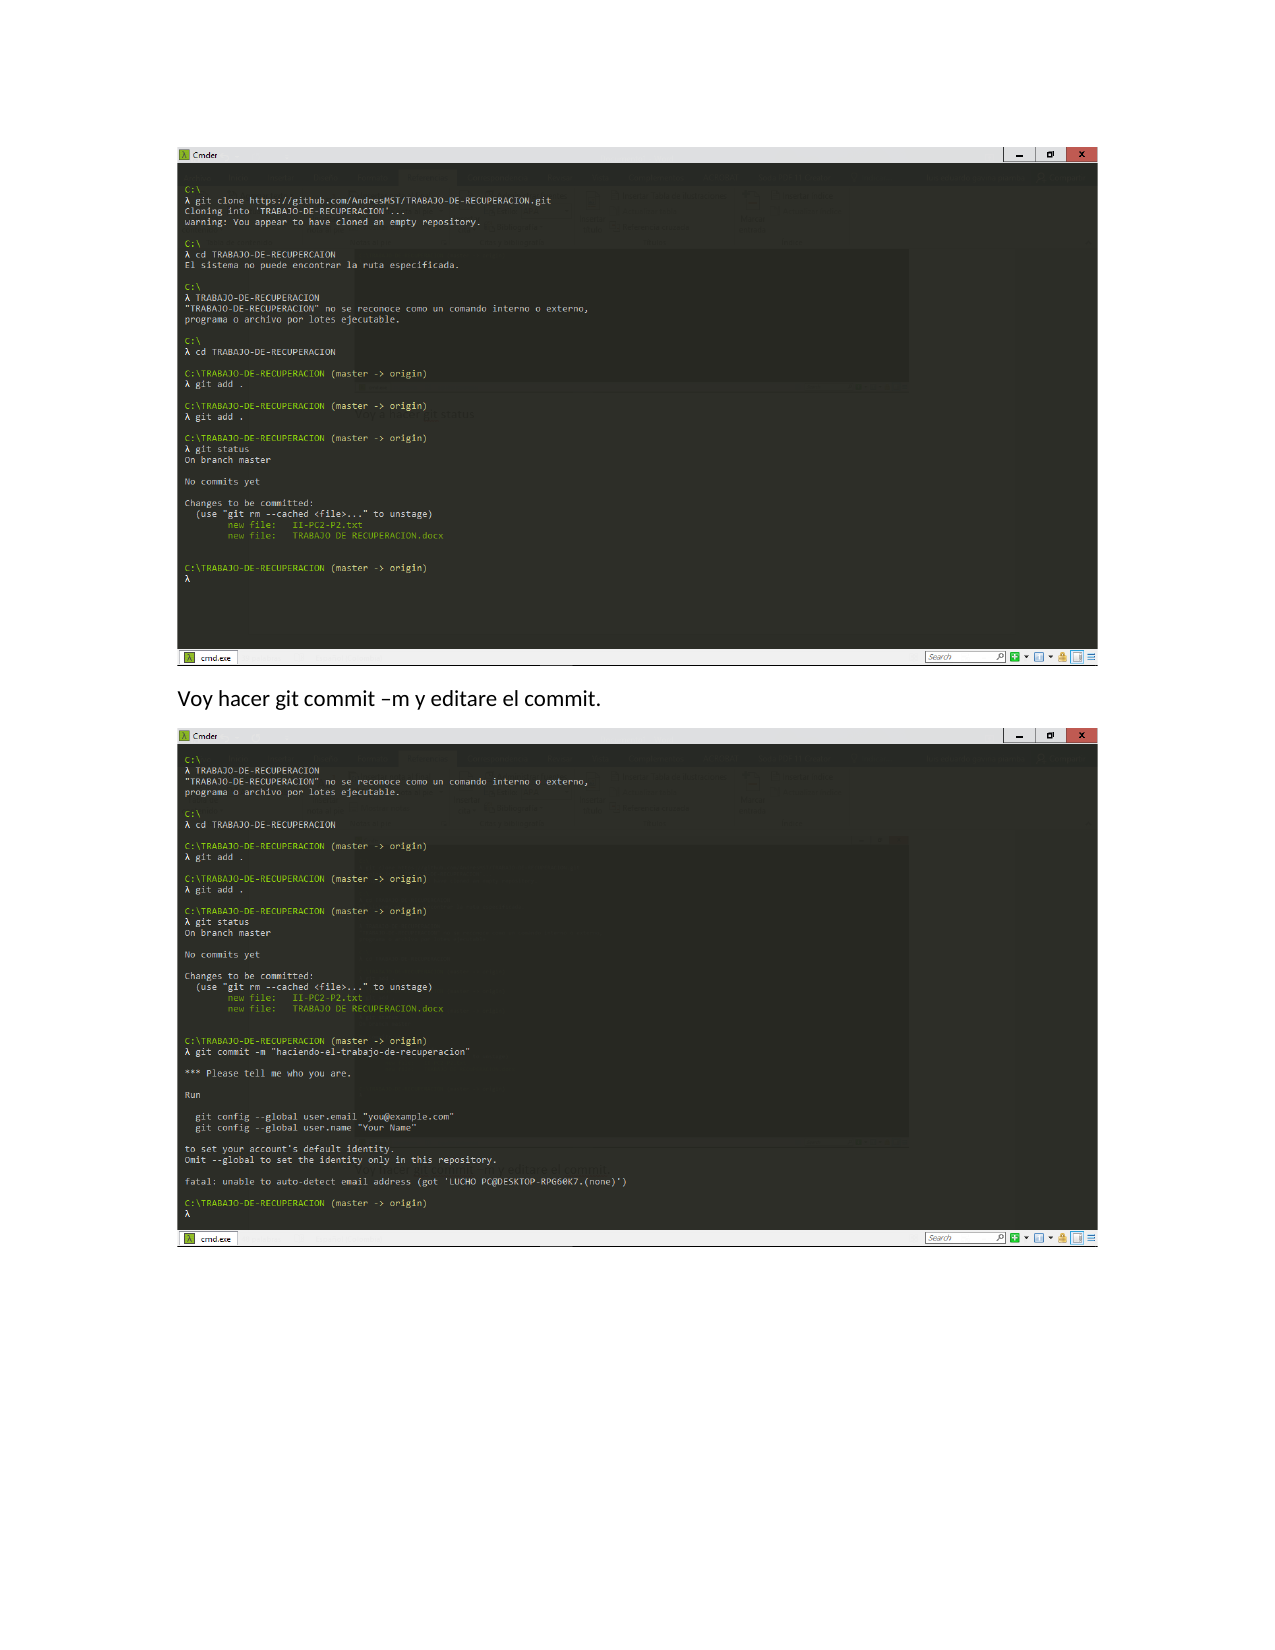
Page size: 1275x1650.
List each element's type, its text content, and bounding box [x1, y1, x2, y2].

picture [177, 728, 1098, 1247]
picture [177, 147, 1098, 666]
text Voy hacer git commit –m y editare el commit. [177, 684, 1098, 712]
